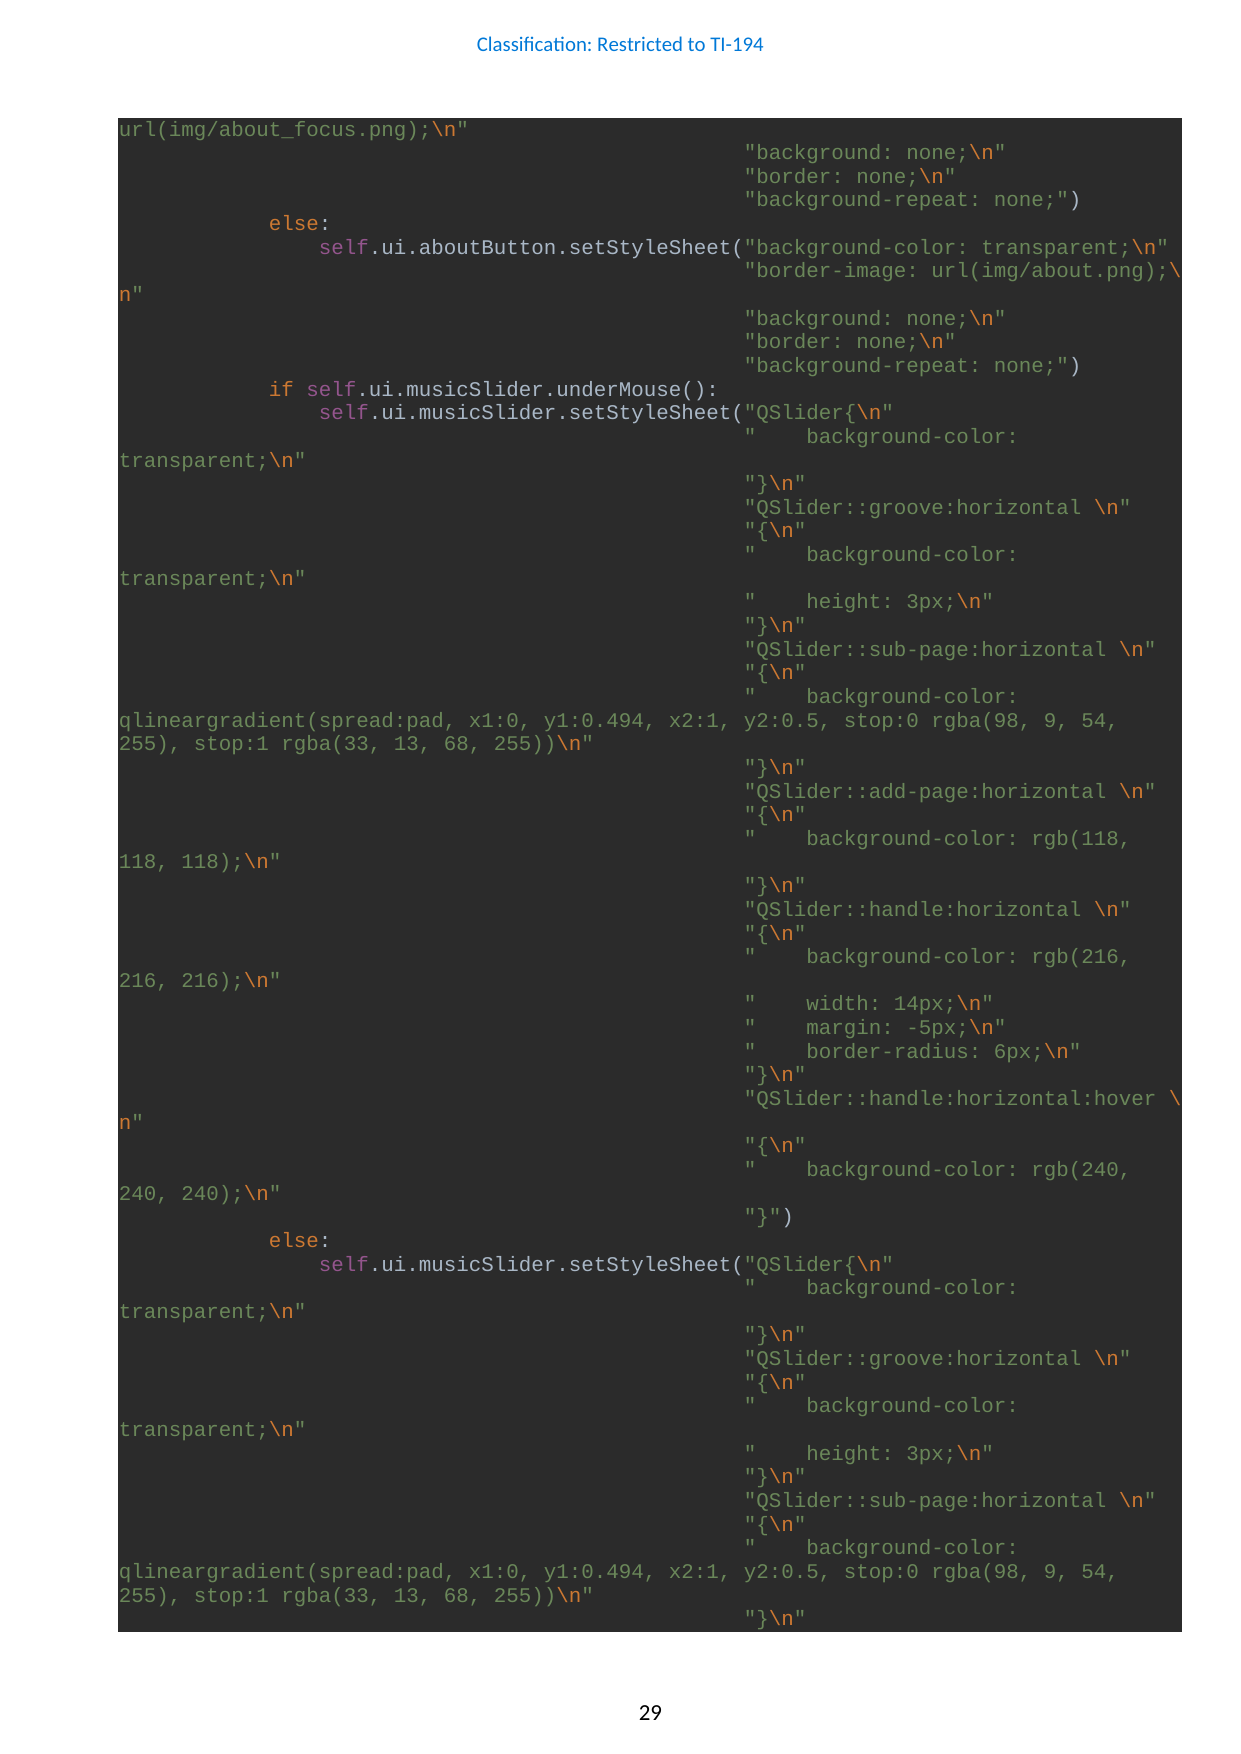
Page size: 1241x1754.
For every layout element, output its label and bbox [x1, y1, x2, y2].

text [118, 118, 1182, 1632]
